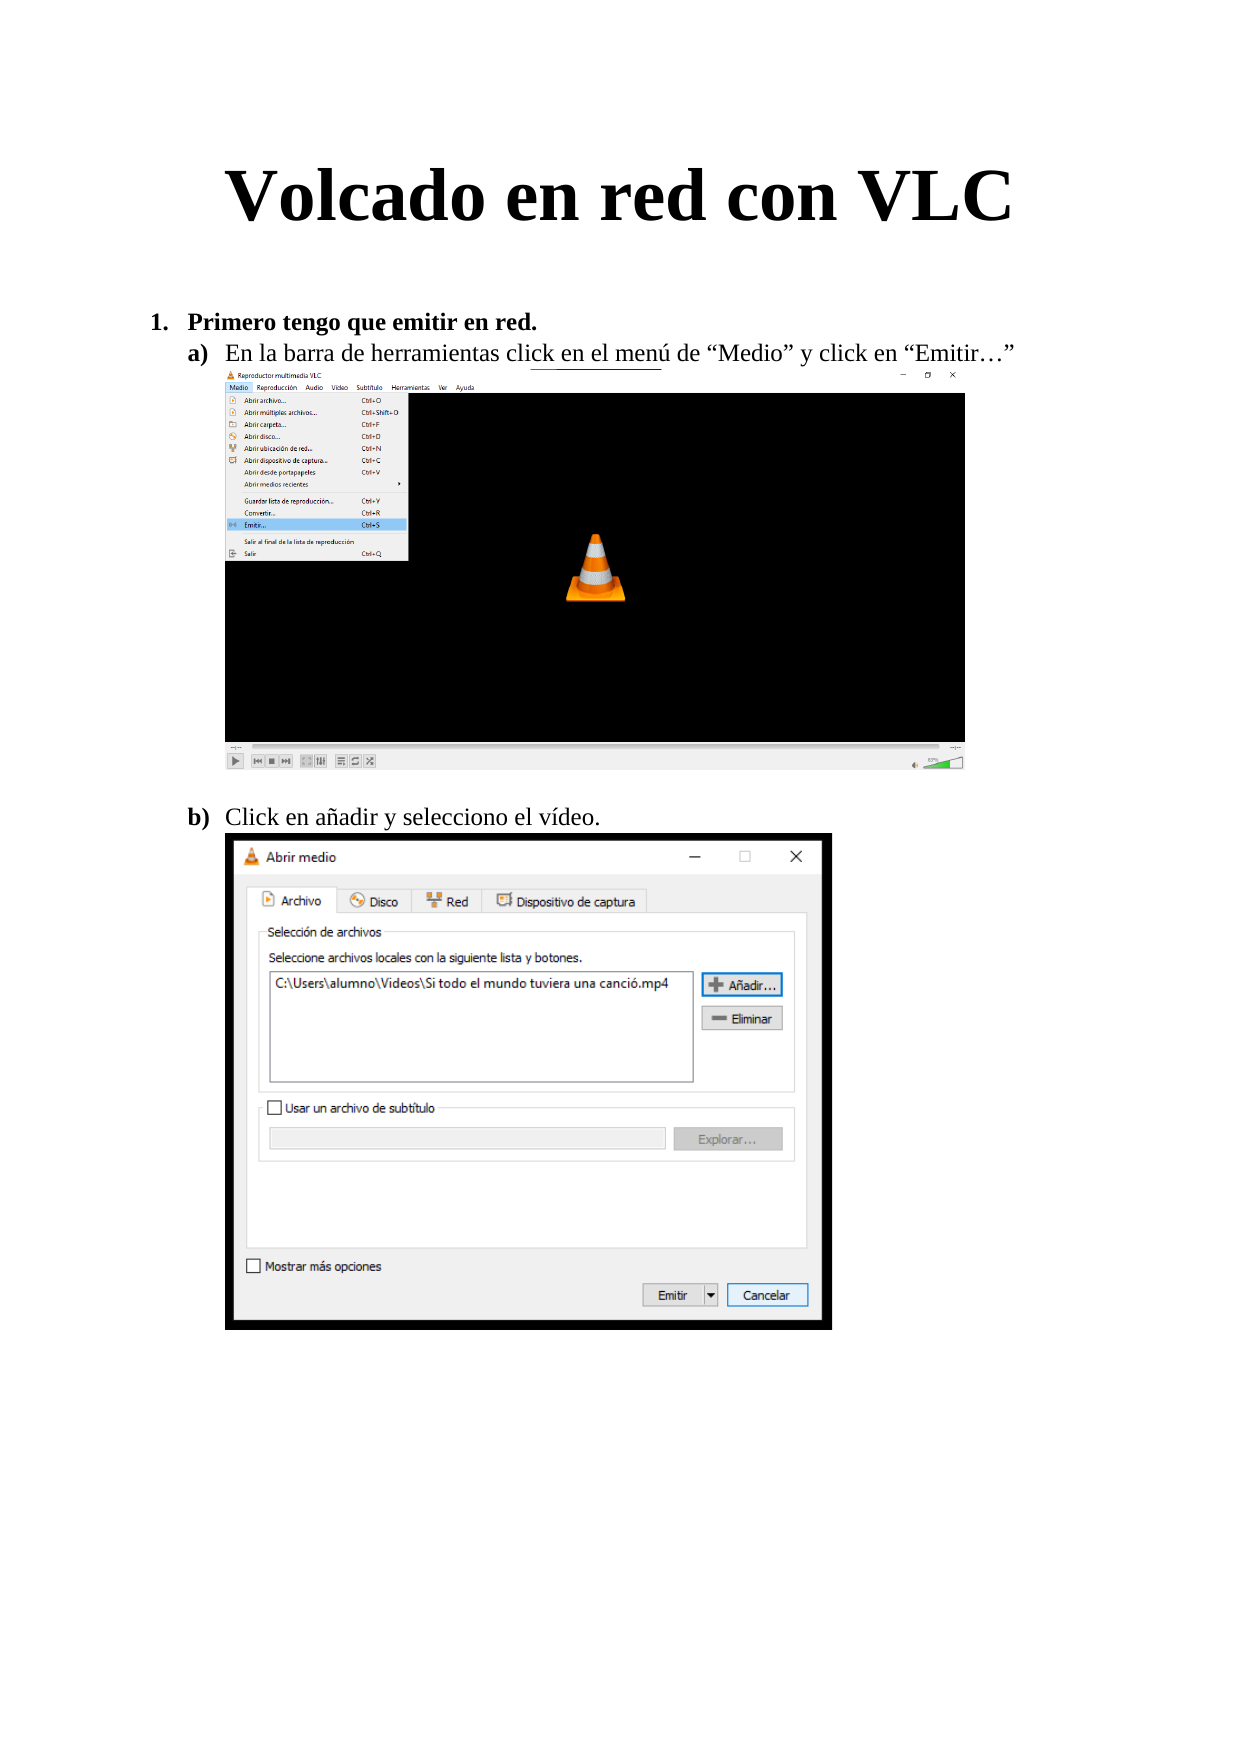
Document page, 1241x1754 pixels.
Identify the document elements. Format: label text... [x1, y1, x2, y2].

picture [225, 369, 965, 770]
text Volcado en red con VLC [112, 150, 1128, 236]
list Primero tengo que emitir en red. [150, 307, 1128, 336]
picture [225, 833, 833, 1330]
